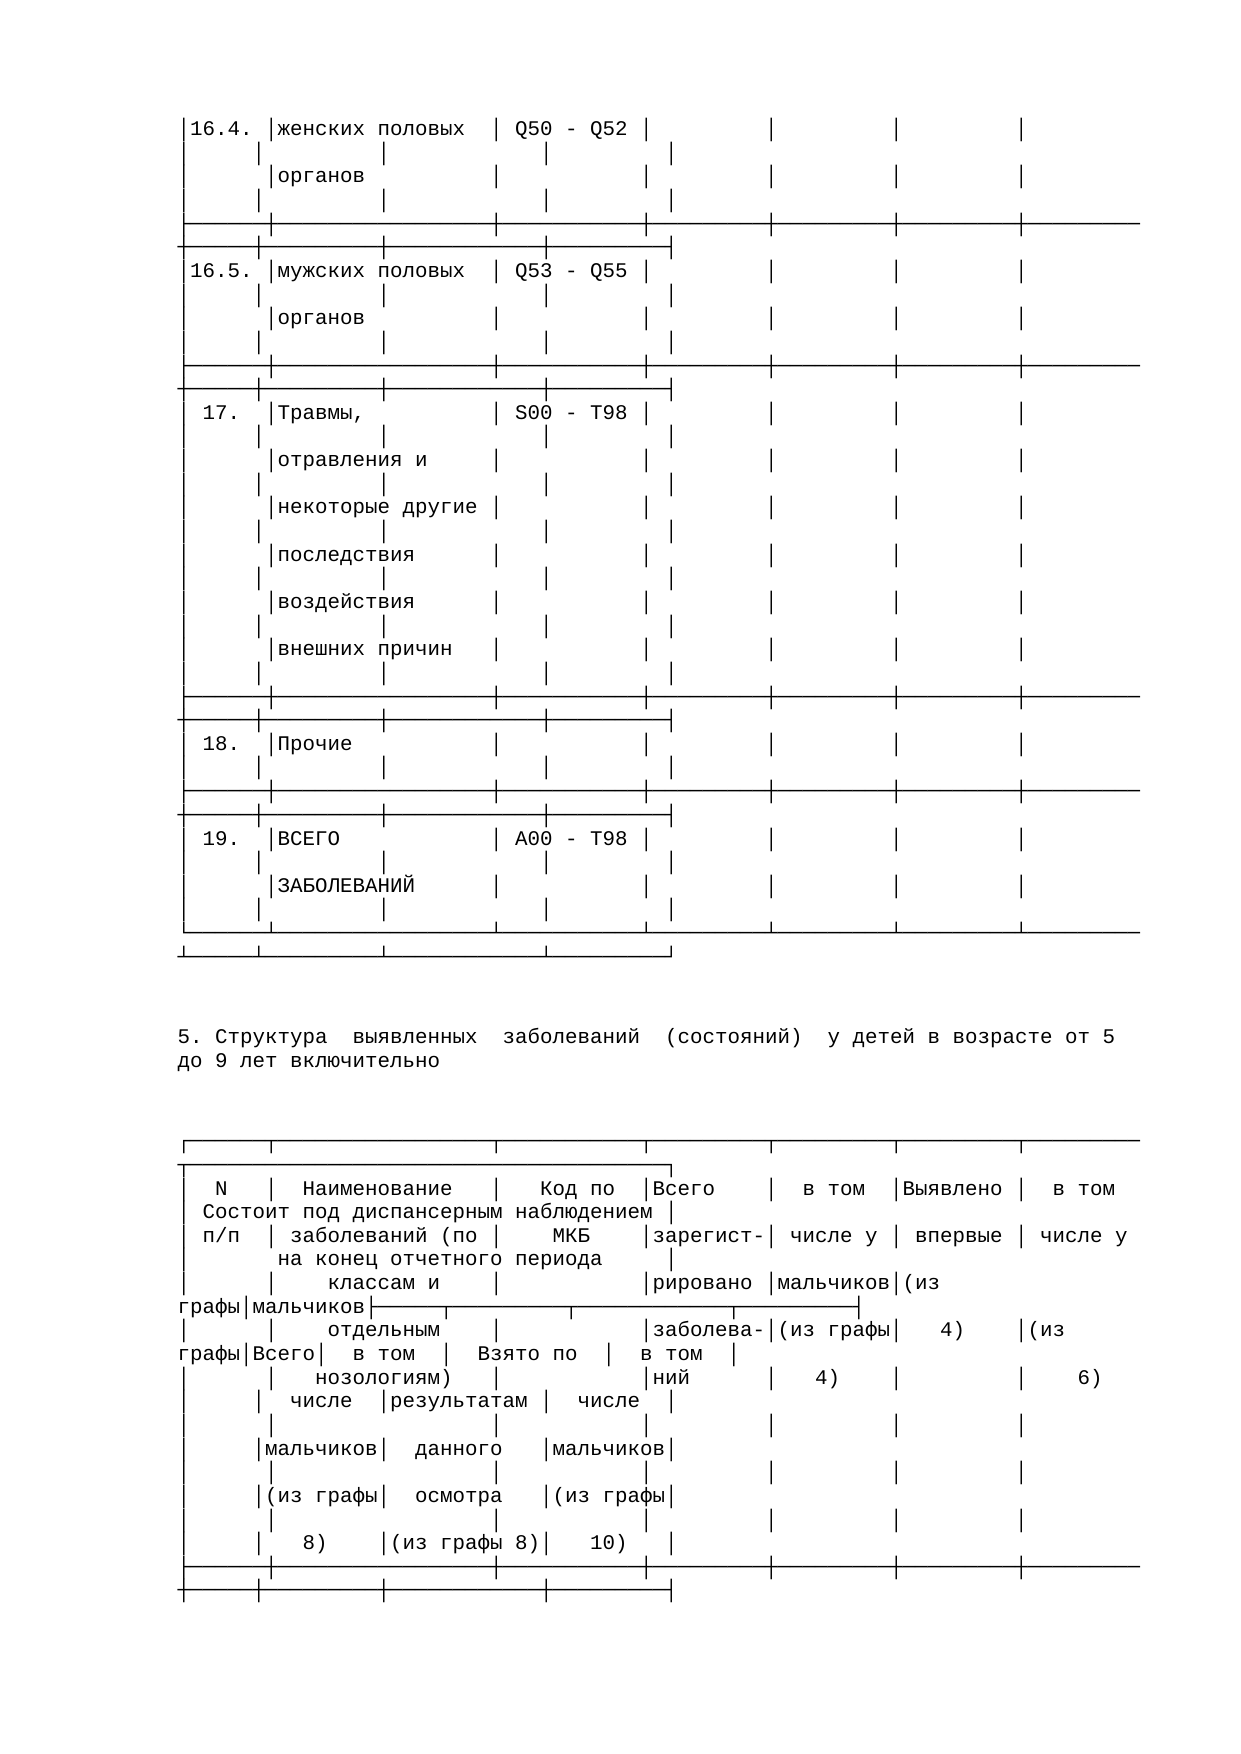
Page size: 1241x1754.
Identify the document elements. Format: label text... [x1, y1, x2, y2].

text до 9 лет включительно [177, 1050, 1152, 1073]
text └──────┴─────────────────┴───────────┴─────────┴─────────┴─────────┴─────────┴─────┴─────────┴────────────┴─────────┘ [177, 922, 1152, 969]
text │ │ЗАБОЛЕВАНИЙ │ │ │ │ │ │ │ │ │ │ [177, 875, 1152, 922]
text │ │ отдельным │ │заболева-│(из графы│ 4) │(из графы│Всего│ в том │ Взято по │ в том │ [177, 1319, 1152, 1367]
text │ │отравления и │ │ │ │ │ │ │ │ │ │ [177, 449, 1152, 496]
text │ │ │ │ │ │ │ │ │(из графы│ осмотра │(из графы│ [177, 1461, 1152, 1508]
text ├──────┼─────────────────┼───────────┼─────────┼─────────┼─────────┼─────────┼─────┼─────────┼────────────┼─────────┤ [177, 686, 1152, 733]
text ├──────┼─────────────────┼───────────┼─────────┼─────────┼─────────┼─────────┼─────┼─────────┼────────────┼─────────┤ [177, 354, 1152, 402]
text │ │ классам и │ │рировано │мальчиков│(из графы│мальчиков├─────┬─────────┬────────────┬─────────┤ [177, 1272, 1152, 1319]
text │16.5. │мужских половых │ Q53 - Q55 │ │ │ │ │ │ │ │ │ [177, 260, 1152, 307]
text │ п/п │ заболеваний (по │ МКБ │зарегист-│ числе у │ впервые │ числе у │ на конец отчетного периода │ [177, 1225, 1152, 1272]
text │ 18. │Прочие │ │ │ │ │ │ │ │ │ │ [177, 733, 1152, 780]
text │ │последствия │ │ │ │ │ │ │ │ │ │ [177, 544, 1152, 591]
text │ │ │ │ │ │ │ │ │мальчиков│ данного │мальчиков│ [177, 1414, 1152, 1461]
text │ │воздействия │ │ │ │ │ │ │ │ │ │ [177, 591, 1152, 638]
text │16.4. │женских половых │ Q50 - Q52 │ │ │ │ │ │ │ │ │ [177, 118, 1152, 165]
text │ │ нозологиям) │ │ний │ 4) │ │ 6) │ │ числе │результатам │ числе │ [177, 1367, 1152, 1414]
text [177, 1556, 1152, 1603]
text │ │ │ │ │ │ │ │ │ 8) │(из графы 8)│ 10) │ [177, 1508, 1152, 1556]
text 5. Структура выявленных заболеваний (состояний) у детей в возрасте от 5 [177, 1026, 1152, 1050]
text ├──────┼─────────────────┼───────────┼─────────┼─────────┼─────────┼─────────┼─────┼─────────┼────────────┼─────────┤ [177, 780, 1152, 827]
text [177, 213, 1152, 260]
text │ N │ Наименование │ Код по │Всего │ в том │Выявлено │ в том │ Состоит под диспансерным наблюдением │ [177, 1177, 1152, 1225]
text ┌──────┬─────────────────┬───────────┬─────────┬─────────┬─────────┬─────────┬──────────────────────────────────────┐ [177, 1130, 1152, 1177]
text │ │внешних причин │ │ │ │ │ │ │ │ │ │ [177, 638, 1152, 686]
text │ 17. │Травмы, │ S00 - T98 │ │ │ │ │ │ │ │ │ [177, 402, 1152, 449]
text │ │органов │ │ │ │ │ │ │ │ │ │ [177, 165, 1152, 213]
text │ 19. │ВСЕГО │ A00 - T98 │ │ │ │ │ │ │ │ │ [177, 827, 1152, 875]
text │ │некоторые другие │ │ │ │ │ │ │ │ │ │ [177, 496, 1152, 544]
text │ │органов │ │ │ │ │ │ │ │ │ │ [177, 307, 1152, 354]
